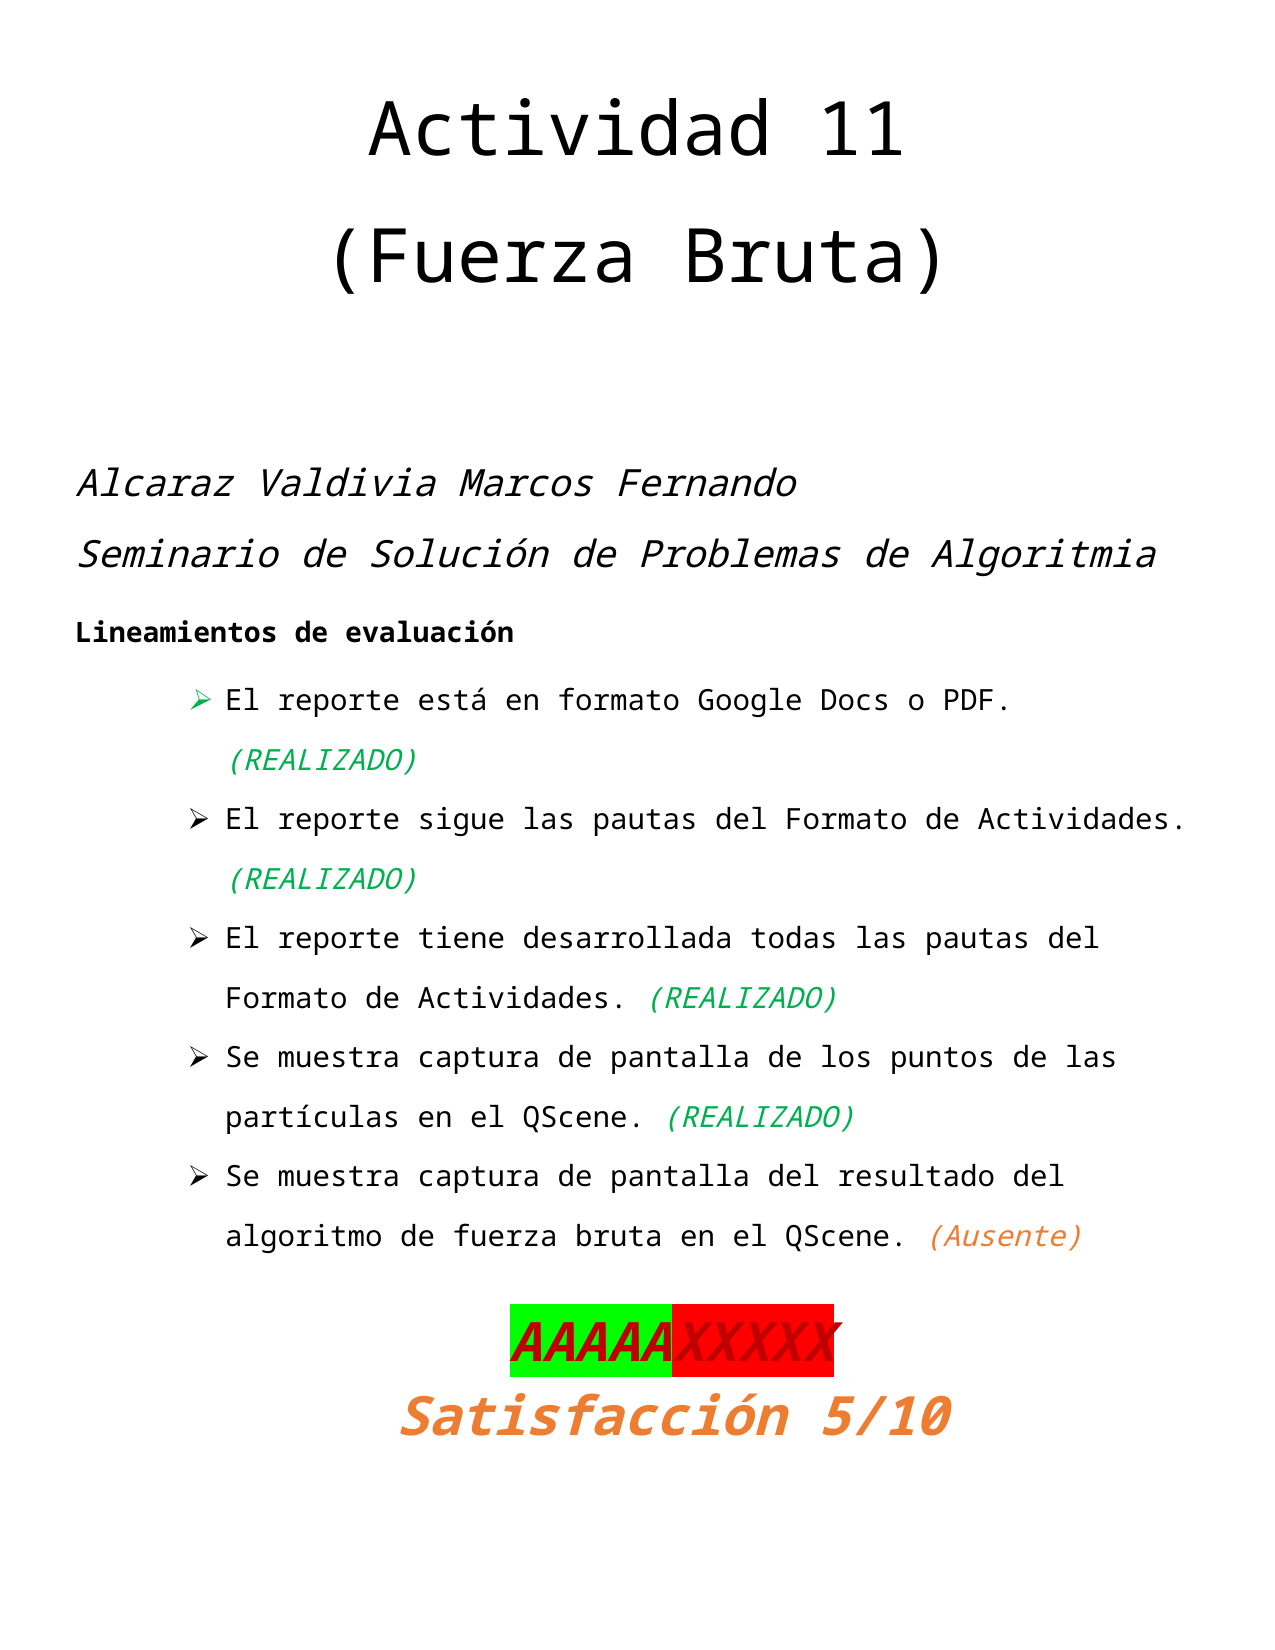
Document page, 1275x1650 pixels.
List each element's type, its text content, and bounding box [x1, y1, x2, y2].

text Lineamientos de evaluación [75, 612, 1200, 650]
text Alcaraz Valdivia Marcos Fernando [75, 456, 1200, 507]
text (Fuerza Bruta) [75, 202, 1200, 304]
list El reporte sigue las pautas del Formato de Actividades. (REALIZADO) [187, 798, 1200, 898]
list Se muestra captura de pantalla de los puntos de las partículas en el QScene. (REALIZADO) [187, 1036, 1200, 1136]
list El reporte está en formato Google Docs o PDF. (REALIZADO) [187, 679, 1200, 779]
list Se muestra captura de pantalla del resultado del algoritmo de fuerza bruta en el QScene. (Ausente) [187, 1155, 1200, 1254]
list El reporte tiene desarrollada todas las pautas del Formato de Actividades. (REALIZADO) [187, 917, 1200, 1017]
text AAAAAXXXXX Satisfacción 5/10 [150, 1303, 1200, 1451]
text Actividad 11 [75, 75, 1200, 177]
text Seminario de Solución de Problemas de Algoritmia [75, 528, 1200, 579]
